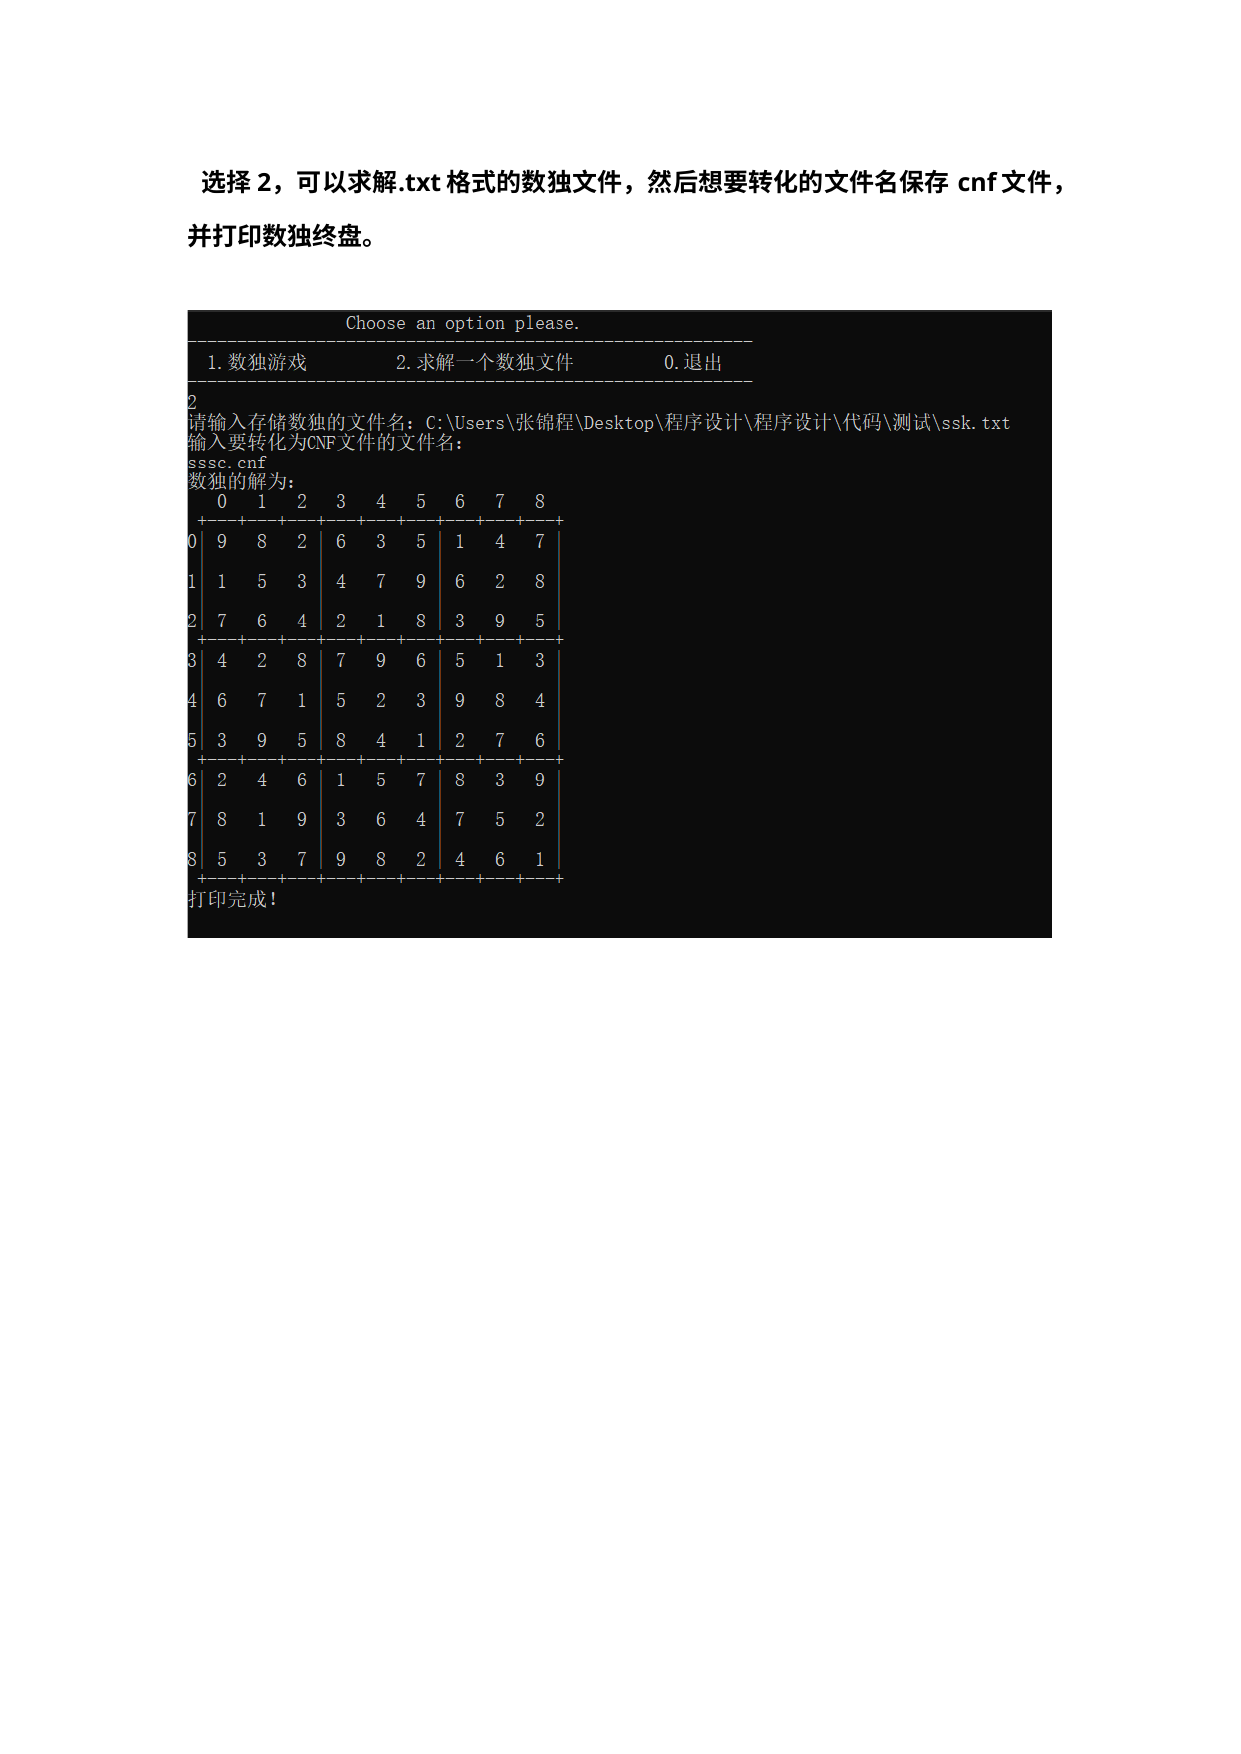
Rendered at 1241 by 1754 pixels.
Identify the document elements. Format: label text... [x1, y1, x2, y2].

list 选择2，可以求解.txt格式的数独文件，然后想要转化的文件名保存cnf文件，并打印数独终盘。 [187, 162, 1053, 253]
picture [187, 310, 1052, 938]
